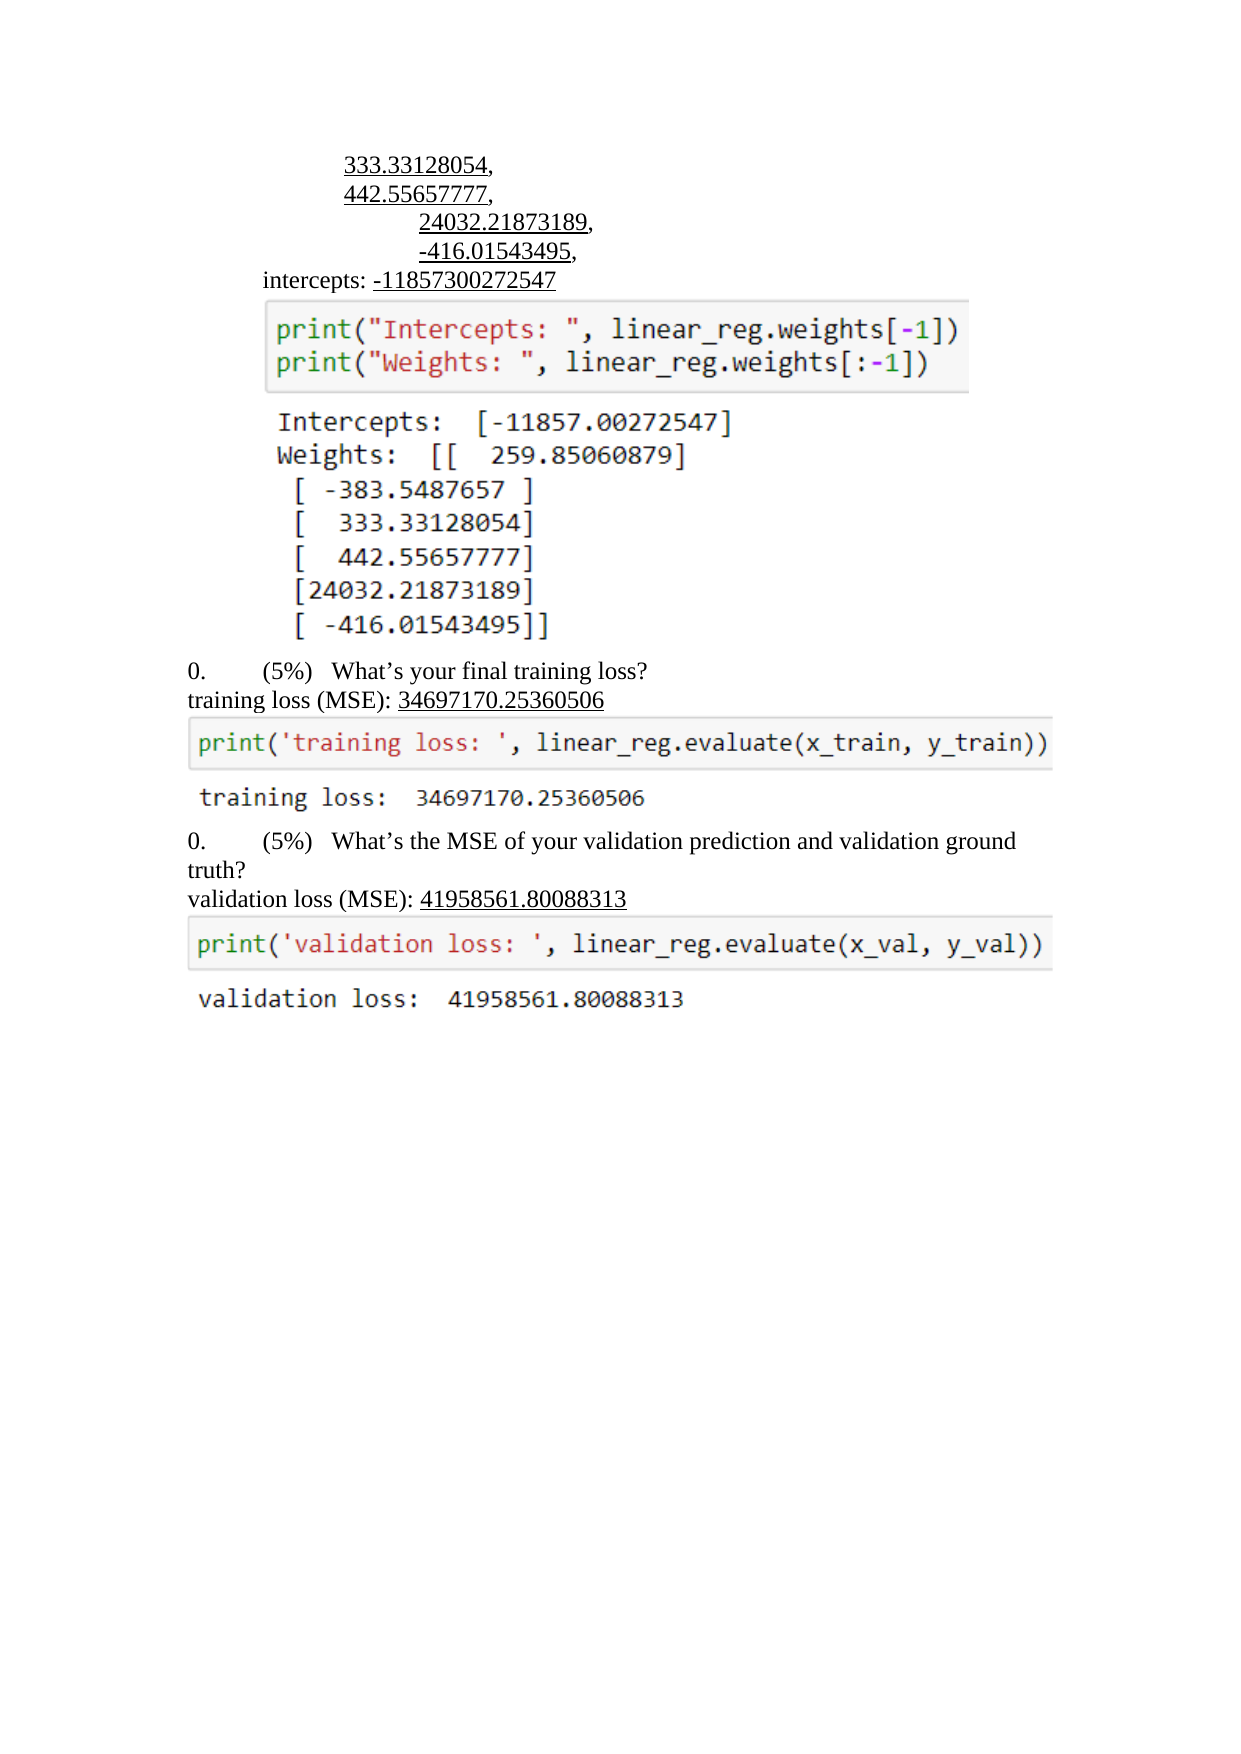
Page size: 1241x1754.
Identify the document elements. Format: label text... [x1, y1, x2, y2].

list (5%) What’s the MSE of your validation prediction and validation ground truth? validation loss (MSE): 41958561.80088313 [187, 827, 1053, 912]
text 333.33128054, [262, 150, 1053, 179]
text -416.01543495, [262, 236, 1053, 265]
text 24032.21873189, [262, 207, 1053, 236]
picture [187, 912, 1053, 1029]
picture [262, 293, 969, 657]
list (5%) What’s your final training loss? training loss (MSE): 34697170.25360506 [187, 656, 1053, 713]
text 442.55657777, [262, 179, 1053, 207]
picture [187, 713, 1053, 827]
